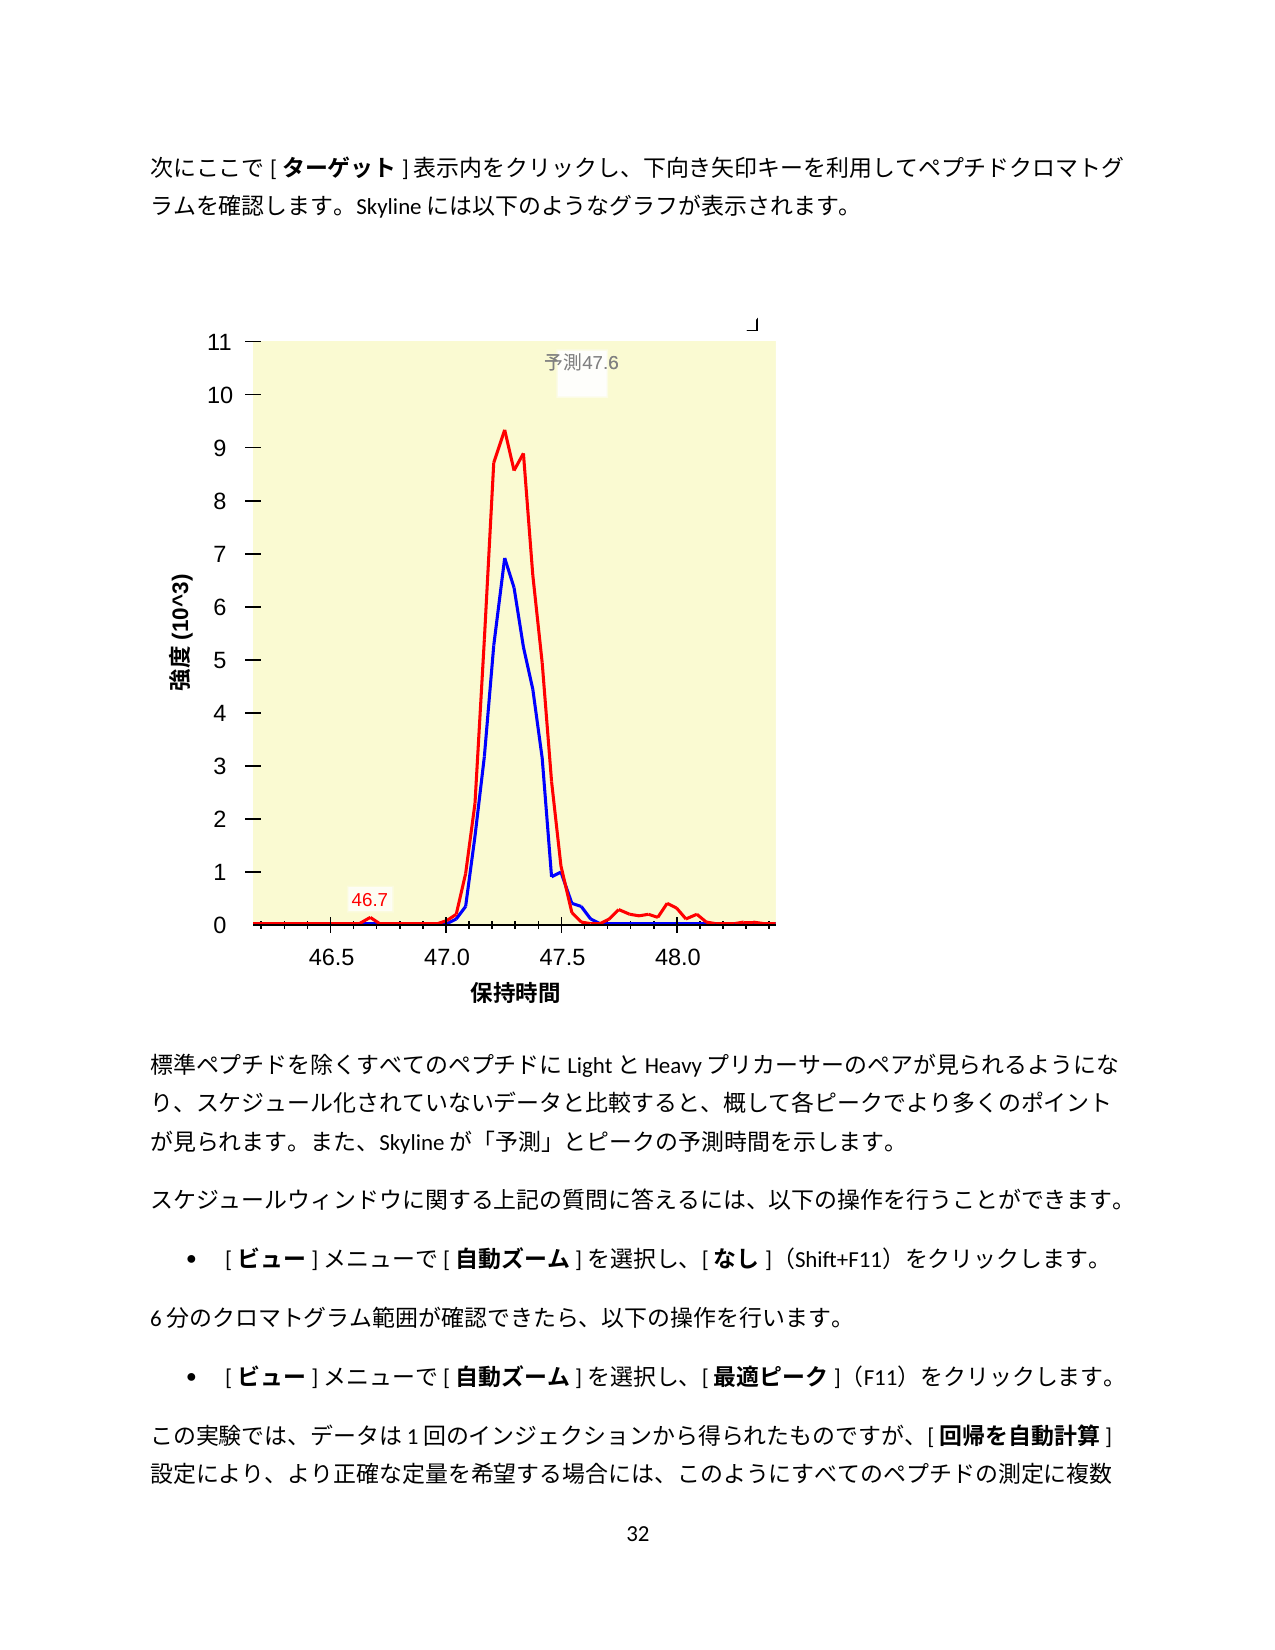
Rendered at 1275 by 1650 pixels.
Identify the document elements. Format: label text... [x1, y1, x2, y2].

text 6分のクロマトグラム範囲が確認できたら、以下の操作を行います。 [150, 1300, 1125, 1333]
list [ ビュー ] メニューで [ 自動ズーム ] を選択し、[ 最適ピーク ]（F11）をクリックします。 [187, 1359, 1125, 1392]
text スケジュールウィンドウに関する上記の質問に答えるには、以下の操作を行うことができます。 [150, 1182, 1125, 1216]
text 標準ペプチドを除くすべてのペプチドにLightとHeavyプリカーサーのペアが見られるようになり、スケジュール化されていないデータと比較すると、概して各ピークでより多くのポイントが見られます。また、Skylineが「予測」とピークの予測時間を示します。 [150, 1047, 1125, 1157]
list [ ビュー ] メニューで [ 自動ズーム ] を選択し、[ なし ]（Shift+F11）をクリックします。 [187, 1241, 1125, 1274]
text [150, 1418, 1125, 1489]
text 次にここで [ ターゲット ] 表示内をクリックし、下向き矢印キーを利用してペプチドクロマトグラムを確認します。Skylineには以下のようなグラフが表示されます。 [150, 150, 1125, 221]
